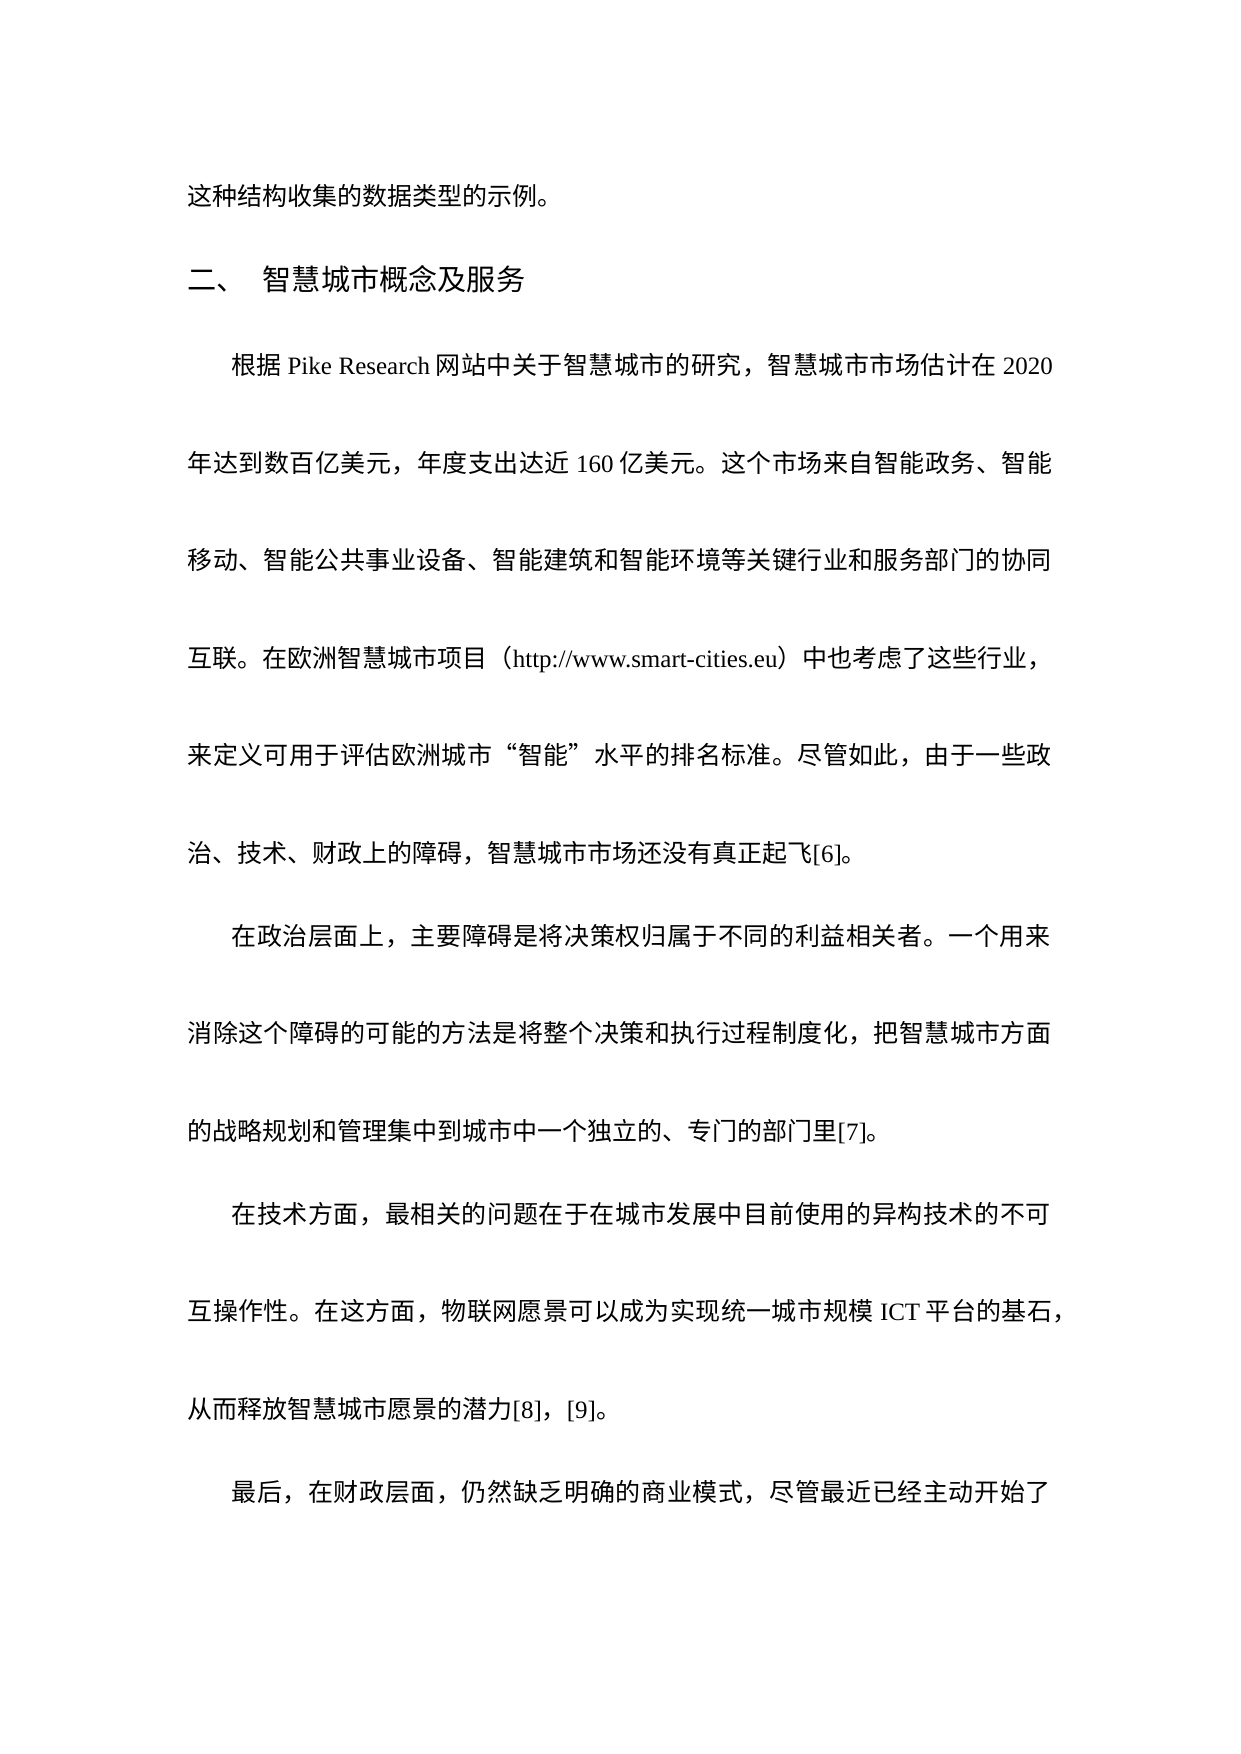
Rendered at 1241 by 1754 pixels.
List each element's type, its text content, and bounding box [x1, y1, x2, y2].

text 在政治层面上，主要障碍是将决策权归属于不同的利益相关者。一个用来消除这个障碍的可能的方法是将整个决策和执行过程制度化，把智慧城市方面的战略规划和管理集中到城市中一个独立的、专门的部门里[7]。 [187, 902, 1053, 1162]
text 根据Pike Research网站中关于智慧城市的研究，智慧城市市场估计在2020年达到数百亿美元，年度支出达近160亿美元。这个市场来自智能政务、智能移动、智能公共事业设备、智能建筑和智能环境等关键行业和服务部门的协同互联。在欧洲智慧城市项目（http://www.smart-cities.eu）中也考虑了这些行业，来定义可用于评估欧洲城市“智能”水平的排名标准。尽管如此，由于一些政治、技术、财政上的障碍，智慧城市市场还没有真正起飞[6]。 [187, 331, 1053, 884]
text 在技术方面，最相关的问题在于在城市发展中目前使用的异构技术的不可互操作性。在这方面，物联网愿景可以成为实现统一城市规模ICT平台的基石，从而释放智慧城市愿景的潜力[8]，[9]。 [187, 1180, 1053, 1440]
list 智慧城市概念及服务 [187, 245, 1053, 310]
